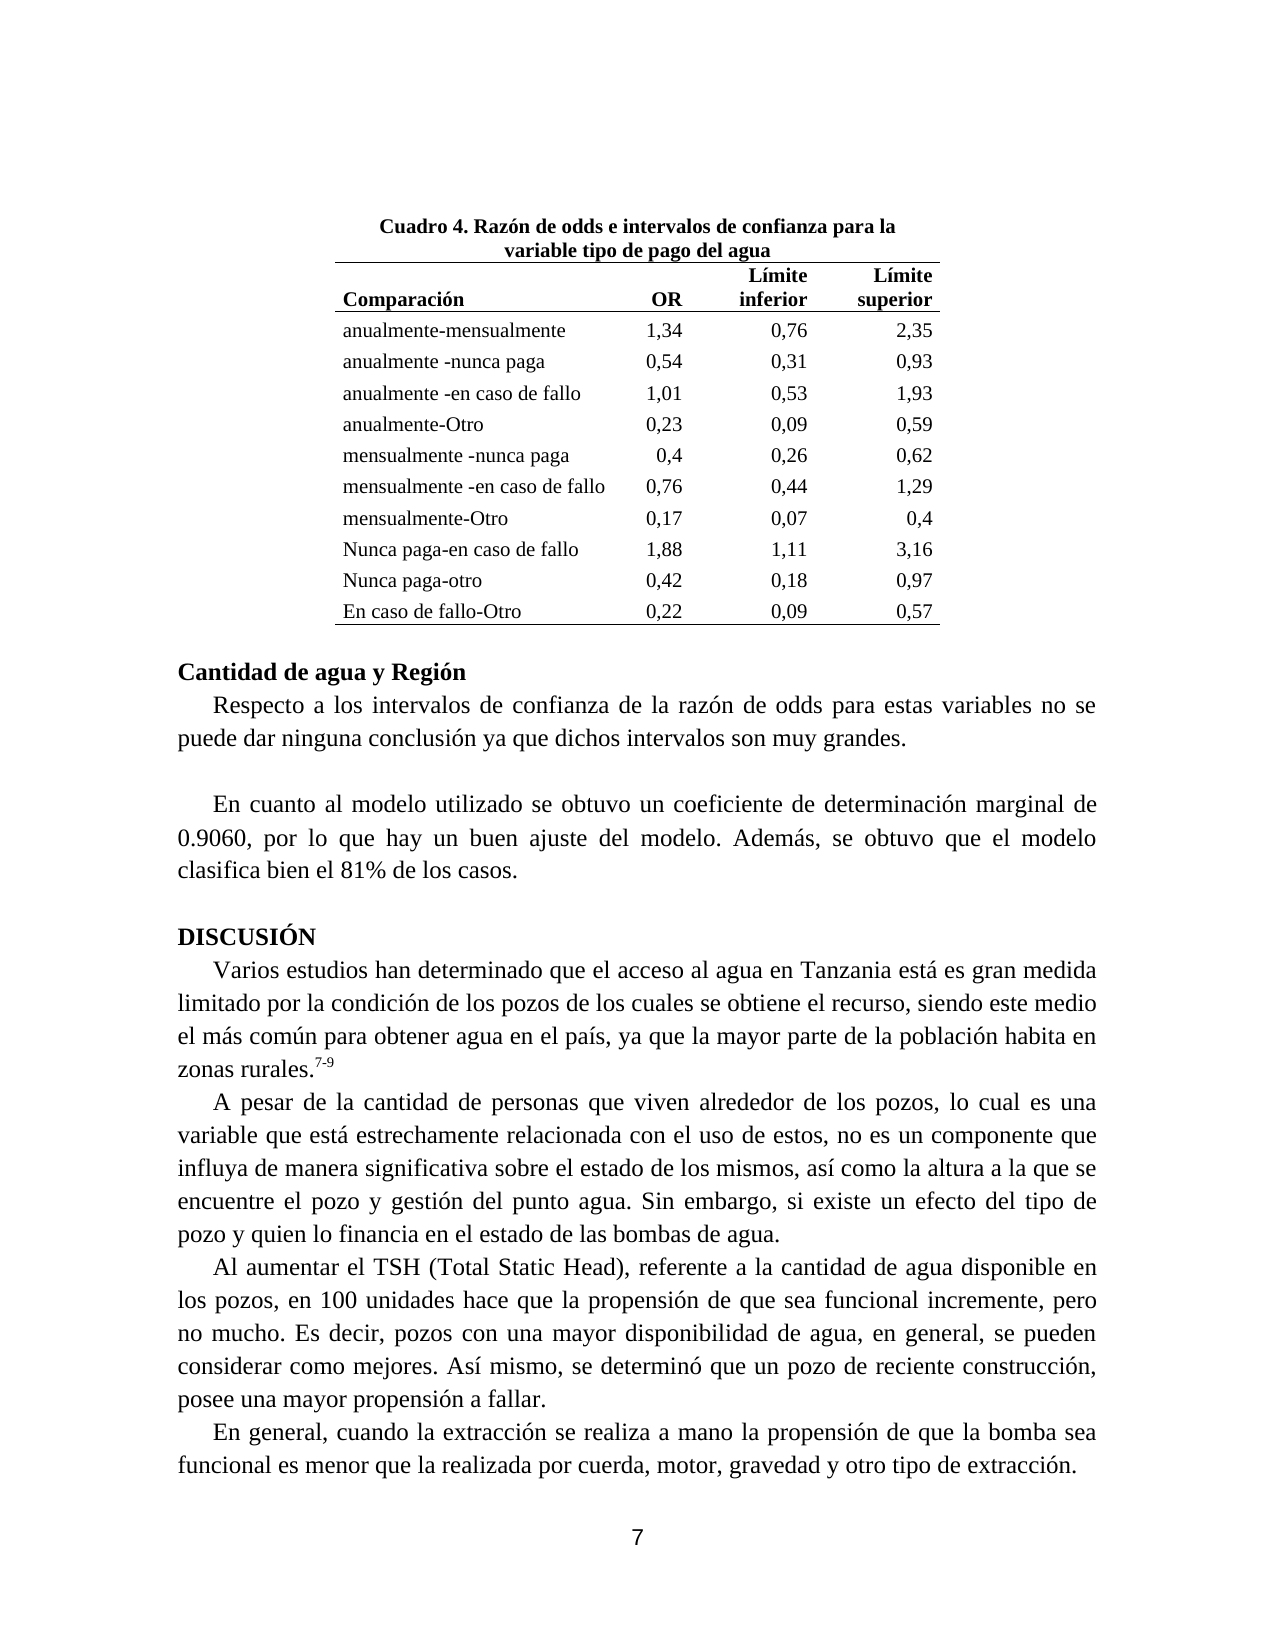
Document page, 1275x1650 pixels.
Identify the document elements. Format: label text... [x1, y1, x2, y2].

table_cell 1,29 [815, 467, 939, 498]
table_cell 0,4 [620, 436, 689, 467]
table_cell Límite superior [815, 263, 939, 311]
table_cell 0,54 [620, 342, 689, 373]
table_cell 0,23 [620, 405, 689, 436]
table_cell anualmente-Otro [335, 405, 620, 436]
table_cell mensualmente -en caso de fallo [335, 467, 620, 498]
table_cell 0,42 [620, 561, 689, 592]
table_cell 0,53 [690, 374, 814, 405]
table_cell 0,07 [690, 499, 814, 530]
table_cell mensualmente -nunca paga [335, 436, 620, 467]
table_cell Comparación [335, 263, 620, 311]
table_cell 0,09 [690, 592, 814, 623]
table_cell 0,4 [815, 499, 939, 530]
table_cell 0,62 [815, 436, 939, 467]
table_cell 2,35 [815, 312, 939, 342]
table_cell 0,97 [815, 561, 939, 592]
table_cell Límite inferior [690, 263, 814, 311]
text Cantidad de agua y Región [177, 657, 1098, 686]
table_cell Nunca paga-en caso de fallo [335, 530, 620, 561]
table_cell Nunca paga-otro [335, 561, 620, 592]
table_cell 0,59 [815, 405, 939, 436]
table_cell 0,09 [690, 405, 814, 436]
text Varios estudios han determinado que el acceso al agua en Tanzania está es gran medida limitado por la condición de los pozos de los cuales se obtiene el recurso, siendo este medio el más común para obtener agua en el país, ya que la mayor parte de la población habita en zonas rurales.7-9 [177, 955, 1098, 1082]
table_cell 0,18 [690, 561, 814, 592]
text Respecto a los intervalos de confianza de la razón de odds para estas variables no se puede dar ninguna conclusión ya que dichos intervalos son muy grandes. [177, 691, 1098, 752]
table_cell 0,93 [815, 342, 939, 373]
table_cell 0,57 [815, 592, 939, 623]
table_cell 0,44 [690, 467, 814, 498]
table_cell 0,76 [620, 467, 689, 498]
table_cell mensualmente-Otro [335, 499, 620, 530]
table_cell 1,93 [815, 374, 939, 405]
table_cell 1,01 [620, 374, 689, 405]
table_cell anualmente-mensualmente [335, 312, 620, 342]
text Al aumentar el TSH (Total Static Head), referente a la cantidad de agua disponible en los pozos, en 100 unidades hace que la propensión de que sea funcional incremente, pero no mucho. Es decir, pozos con una mayor disponibilidad de agua, en general, se pueden considerar como mejores. Así mismo, se determinó que un pozo de reciente construcción, posee una mayor propensión a fallar. [177, 1252, 1098, 1413]
table_header Cuadro 4. Razón de odds e intervalos de confianza para la variable tipo de pago del agua [335, 214, 939, 262]
table_cell 0,22 [620, 592, 689, 623]
table_cell 0,76 [690, 312, 814, 342]
table_cell 1,88 [620, 530, 689, 561]
table_cell 0,31 [690, 342, 814, 373]
table_cell 1,11 [690, 530, 814, 561]
text DISCUSIÓN [177, 922, 1098, 950]
table_cell OR [620, 263, 689, 311]
table_cell 0,17 [620, 499, 689, 530]
table_cell anualmente -en caso de fallo [335, 374, 620, 405]
table_cell anualmente -nunca paga [335, 342, 620, 373]
table_cell 1,34 [620, 312, 689, 342]
text En general, cuando la extracción se realiza a mano la propensión de que la bomba sea funcional es menor que la realizada por cuerda, motor, gravedad y otro tipo de extracción. [177, 1417, 1098, 1479]
table_cell En caso de fallo-Otro [335, 592, 620, 623]
table_cell 3,16 [815, 530, 939, 561]
text A pesar de la cantidad de personas que viven alrededor de los pozos, lo cual es una variable que está estrechamente relacionada con el uso de estos, no es un componente que influya de manera significativa sobre el estado de los mismos, así como la altura a la que se encuentre el pozo y gestión del punto agua. Sin embargo, si existe un efecto del tipo de pozo y quien lo financia en el estado de las bombas de agua. [177, 1087, 1098, 1248]
table_cell 0,26 [690, 436, 814, 467]
text En cuanto al modelo utilizado se obtuvo un coeficiente de determinación marginal de 0.9060, por lo que hay un buen ajuste del modelo. Además, se obtuvo que el modelo clasifica bien el 81% de los casos. [177, 789, 1098, 884]
